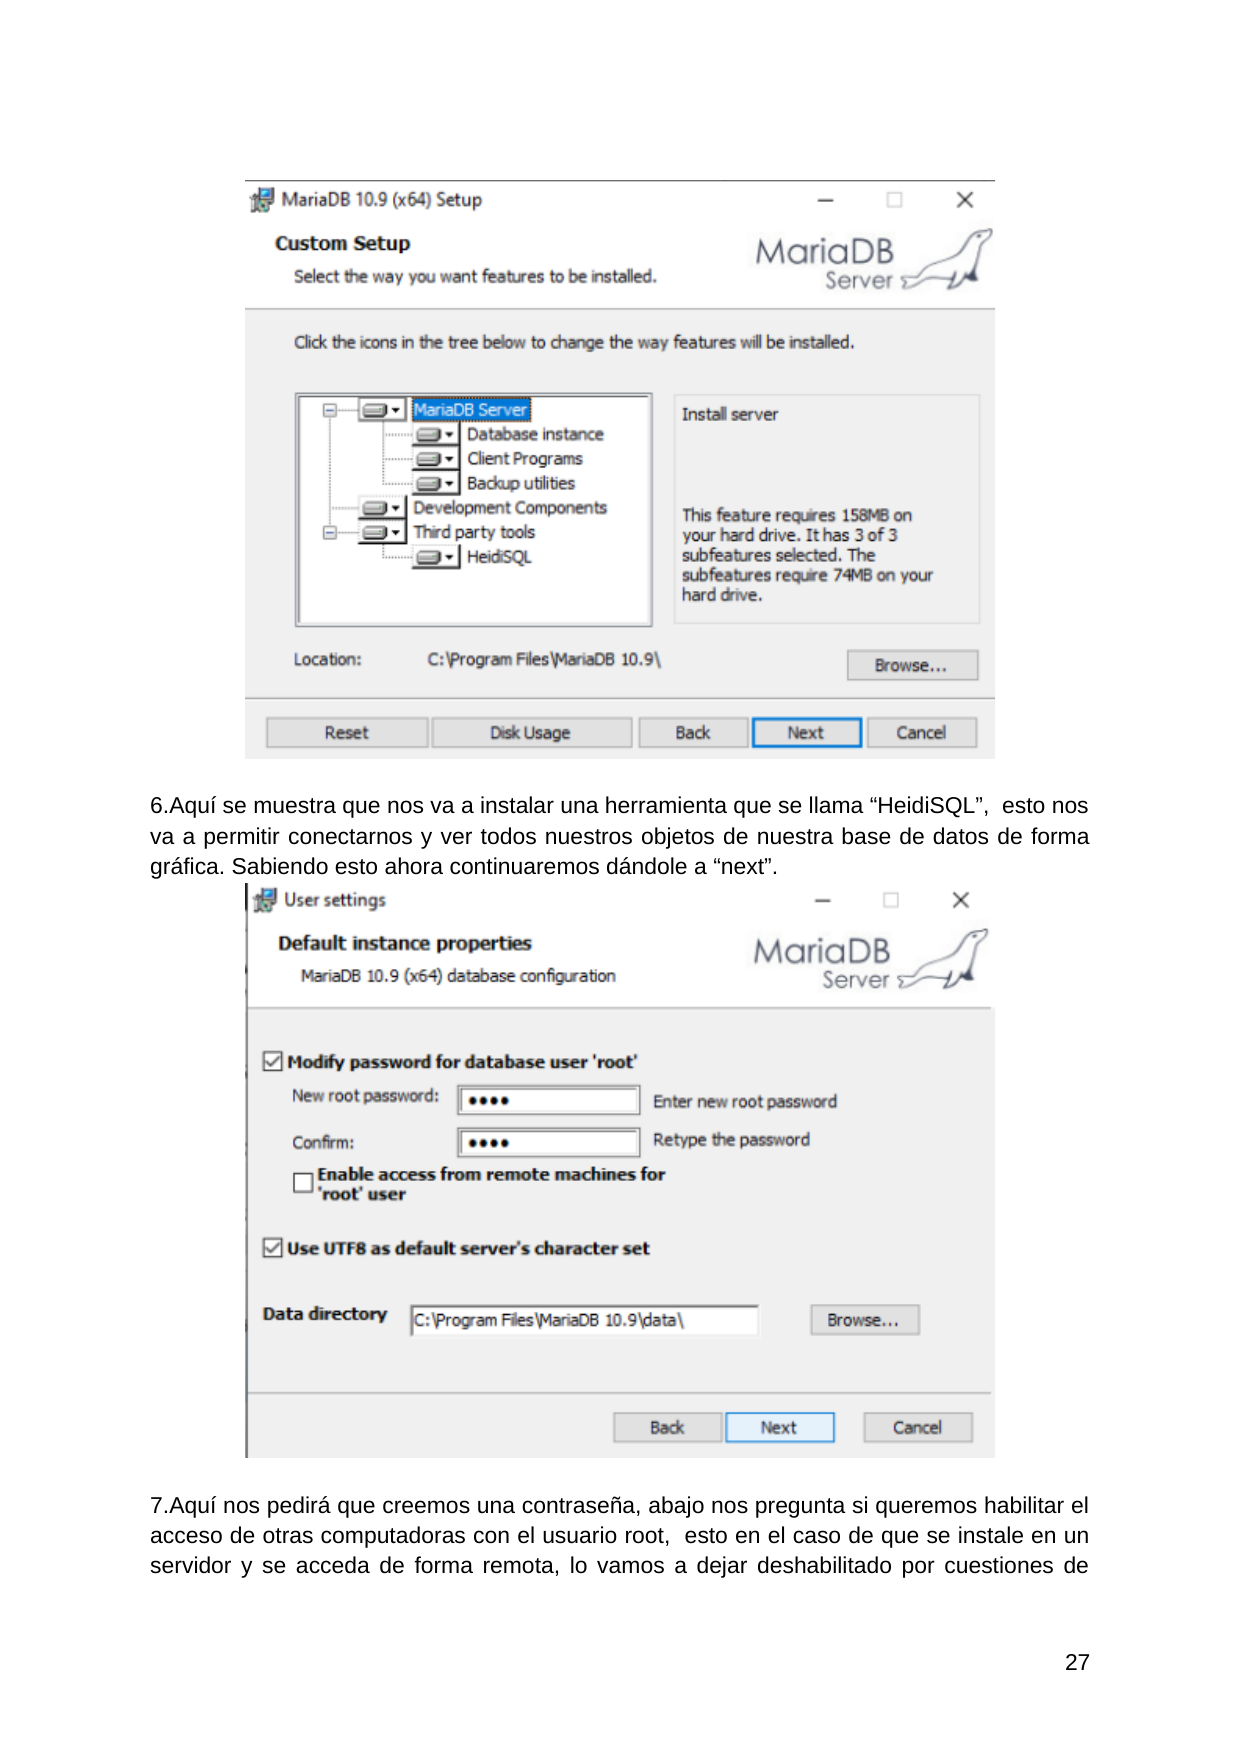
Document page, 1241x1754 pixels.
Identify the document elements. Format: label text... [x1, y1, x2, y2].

picture [245, 180, 995, 759]
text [150, 1492, 1090, 1579]
picture [245, 883, 995, 1458]
text 6.Aquí se muestra que nos va a instalar una herramienta que se llama “HeidiSQL”, esto nos va a permitir conectarnos y ver todos nuestros objetos de nuestra base de datos de forma gráfica. Sabiendo esto ahora continuaremos dándole a “next”. [150, 792, 1090, 879]
